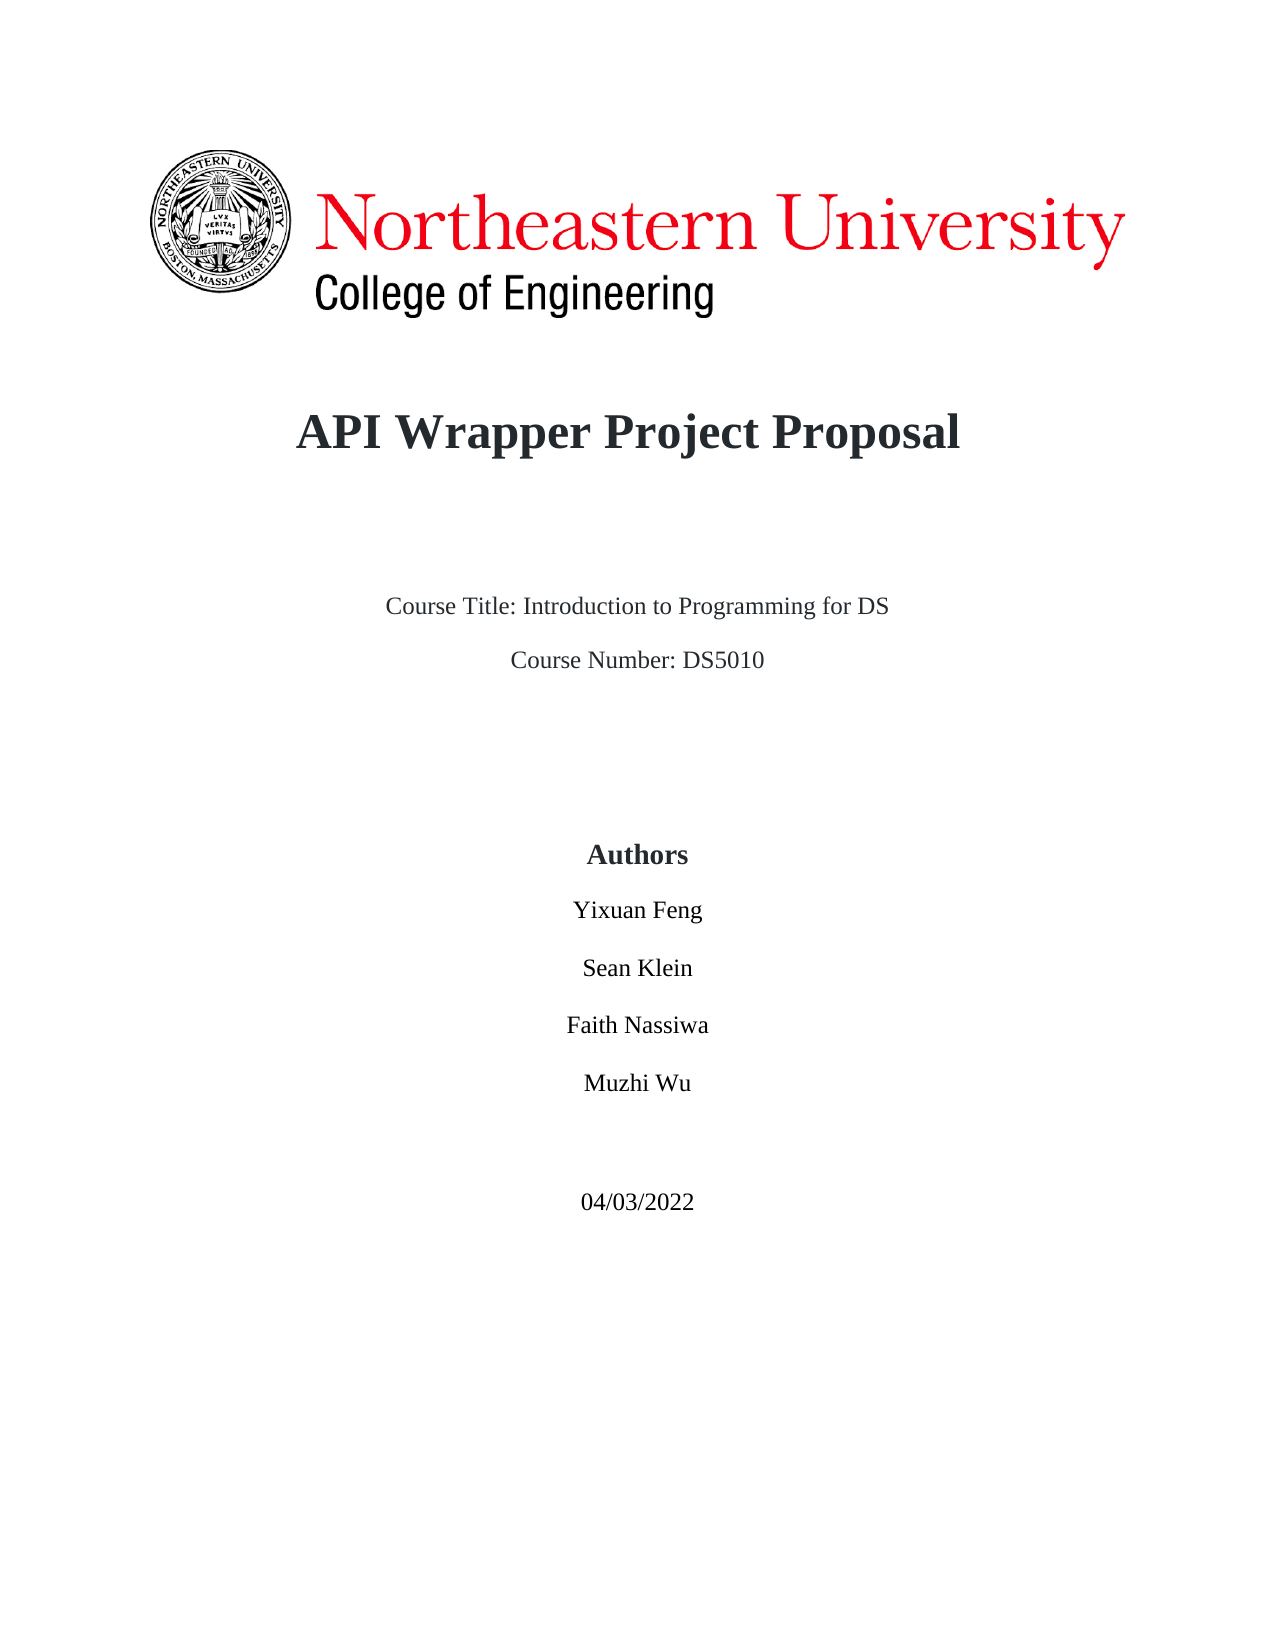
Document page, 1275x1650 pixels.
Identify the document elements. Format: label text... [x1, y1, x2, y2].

text API Wrapper Project Proposal [150, 401, 1125, 459]
text Muzhi Wu [150, 1068, 1125, 1097]
text Course Title: Introduction to Programming for DS [150, 591, 1125, 620]
text Faith Nassiwa [150, 1011, 1125, 1039]
text Yixuan Feng [150, 896, 1125, 924]
text Course Number: DS5010 [150, 645, 1125, 674]
text 04/03/2022 [150, 1187, 1125, 1215]
text Sean Klein [150, 953, 1125, 982]
picture [150, 150, 1125, 318]
text Authors [150, 837, 1125, 871]
